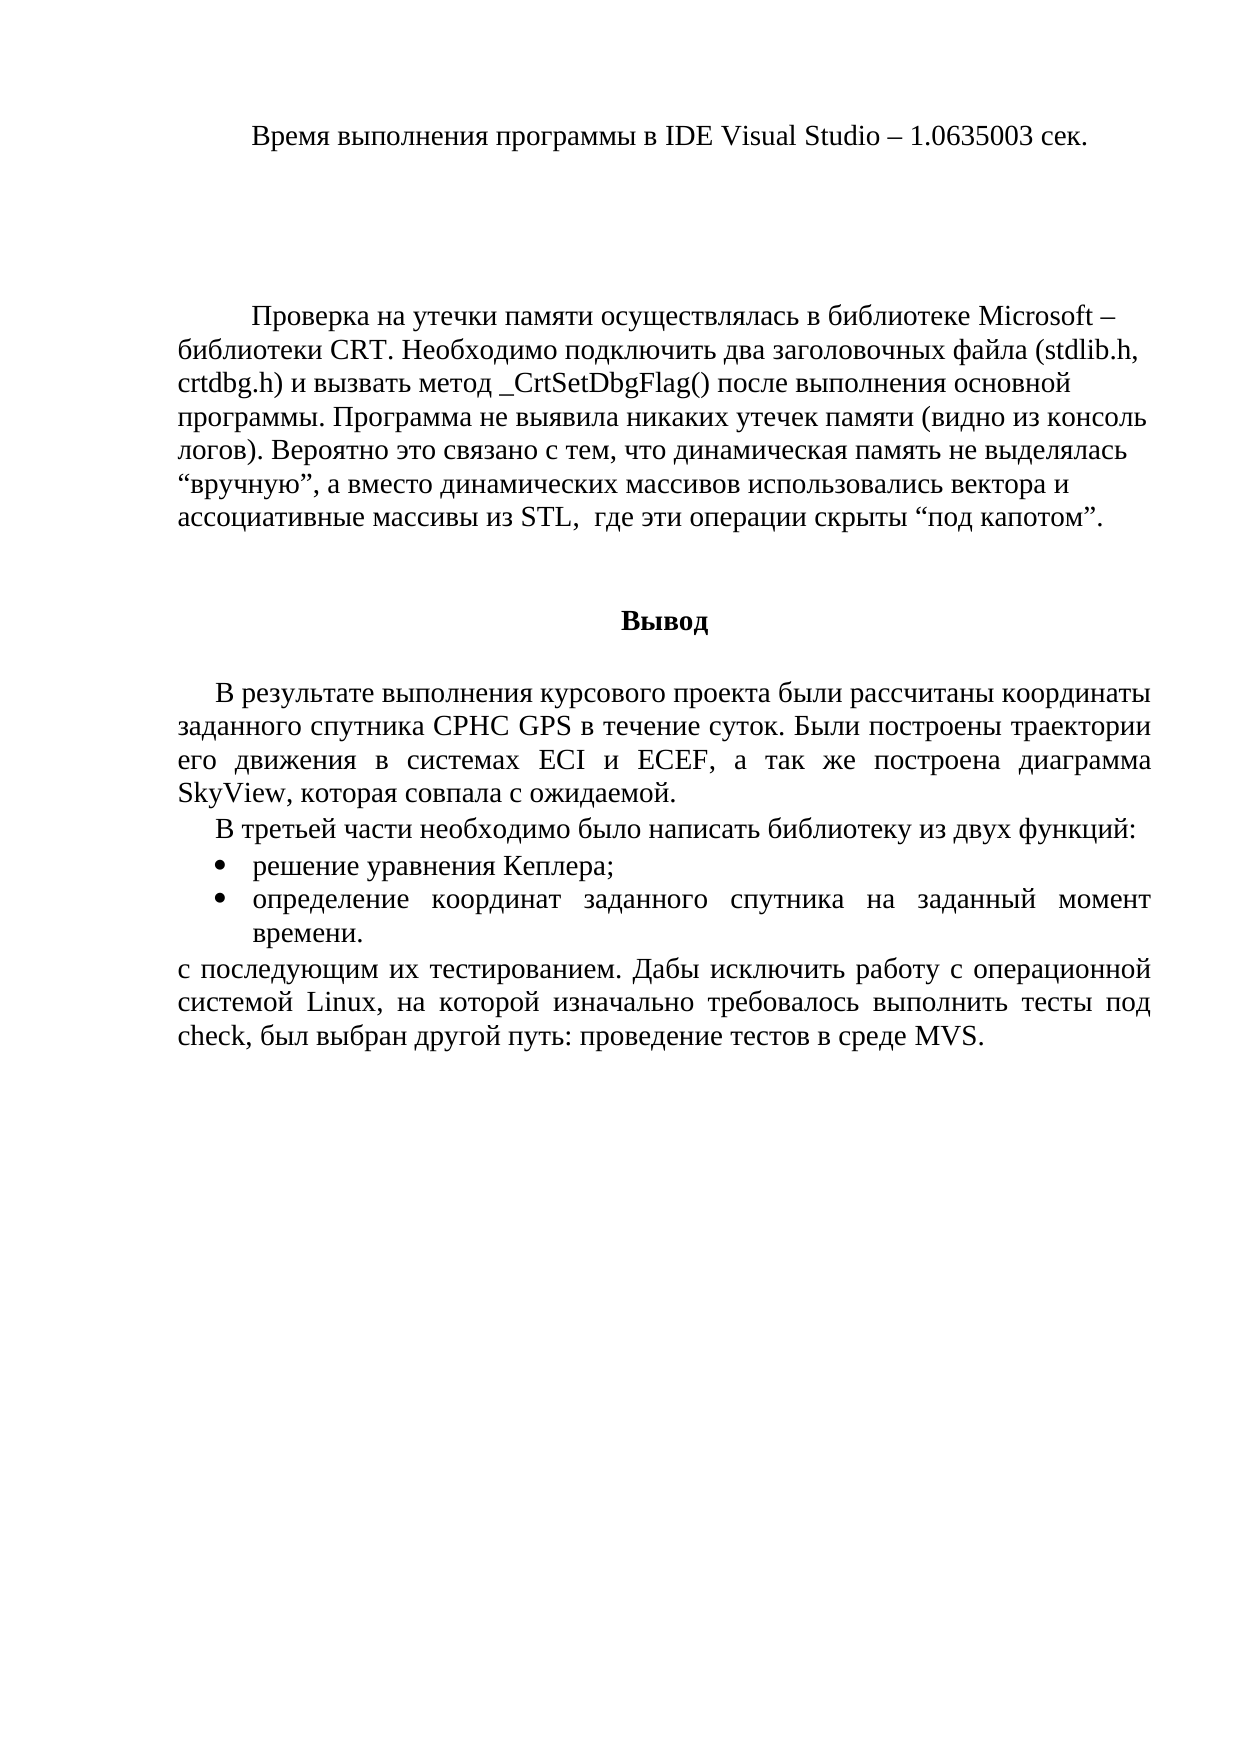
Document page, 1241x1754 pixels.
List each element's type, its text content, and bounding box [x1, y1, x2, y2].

text Время выполнения программы в IDE Visual Studio – 1.0635003 сек. [177, 118, 1152, 152]
text Вывод [177, 603, 1152, 636]
text В третьей части необходимо было написать библиотеку из двух функций: [177, 812, 1152, 845]
text Проверка на утечки памяти осуществлялась в библиотеке Microsoft – библиотеки CRT. Необходимо подключить два заголовочных файла (stdlib.h, crtdbg.h) и вызвать метод _CrtSetDbgFlag() после выполнения основной программы. Программа не выявила никаких утечек памяти (видно из консоль логов). Вероятно это связано с тем, что динамическая память не выделялась “вручную”, а вместо динамических массивов использовались вектора и ассоциативные массивы из STL, где эти операции скрыты “под капотом”. [177, 298, 1152, 533]
list решение уравнения Кеплера; [215, 848, 1152, 881]
list определение координат заданного спутника на заданный момент времени. [215, 881, 1152, 948]
text В результате выполнения курсового проекта были рассчитаны координаты заданного спутника СРНС GPS в течение суток. Были построены траектории его движения в системах ECI и ECEF, а так же построена диаграмма SkyView, которая совпала с ожидаемой. [177, 675, 1152, 809]
text с последующим их тестированием. Дабы исключить работу с операционной системой Linux, на которой изначально требовалось выполнить тесты под check, был выбран другой путь: проведение тестов в среде MVS. [177, 951, 1152, 1052]
